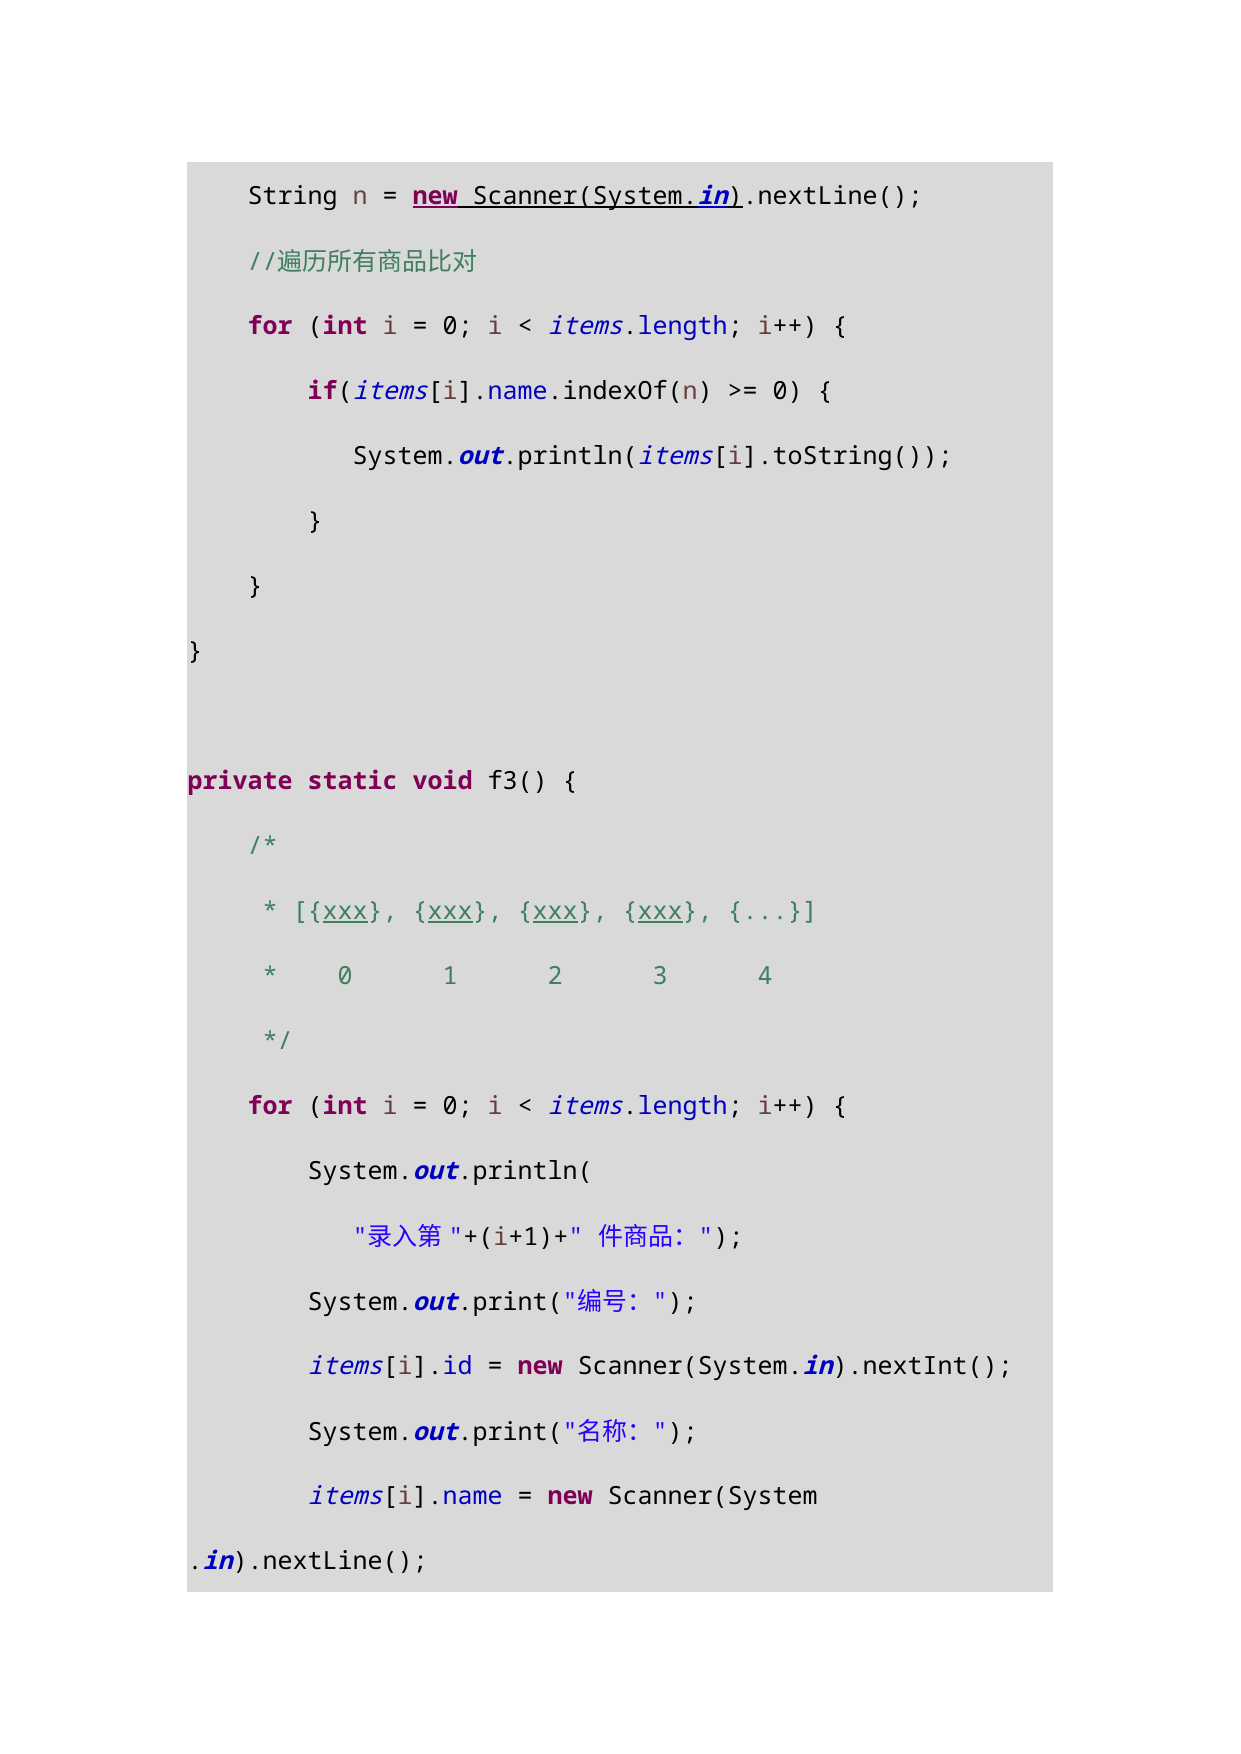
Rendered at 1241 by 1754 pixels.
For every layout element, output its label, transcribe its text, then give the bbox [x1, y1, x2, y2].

text System.out.println(items[i].toString()); [187, 422, 1053, 487]
text for (int i = 0; i < items.length; i++) { [187, 1072, 1053, 1137]
text /* [187, 812, 1053, 877]
text System.out.print("编号："); [187, 1267, 1053, 1332]
text private static void f3() { [187, 747, 1053, 812]
text } [187, 552, 1053, 617]
text } [187, 487, 1053, 552]
text */ [187, 1007, 1053, 1072]
text * [{xxx}, {xxx}, {xxx}, {xxx}, {...}] [187, 877, 1053, 942]
text for (int i = 0; i < items.length; i++) { [187, 292, 1053, 357]
text * 0 1 2 3 4 [187, 942, 1053, 1007]
text } [187, 617, 1053, 682]
text System.out.println( [187, 1137, 1053, 1202]
text "录入第 "+(i+1)+" 件商品："); [187, 1202, 1053, 1267]
text System.out.print("名称："); [187, 1397, 1053, 1462]
text if(items[i].name.indexOf(n) >= 0) { [187, 357, 1053, 422]
text items[i].id = new Scanner(System.in).nextInt(); [187, 1332, 1053, 1397]
text items[i].name = new Scanner(System.in).nextLine(); [187, 1462, 1053, 1592]
text String n = new Scanner(System.in).nextLine(); [187, 162, 1053, 227]
text //遍历所有商品比对 [187, 227, 1053, 292]
